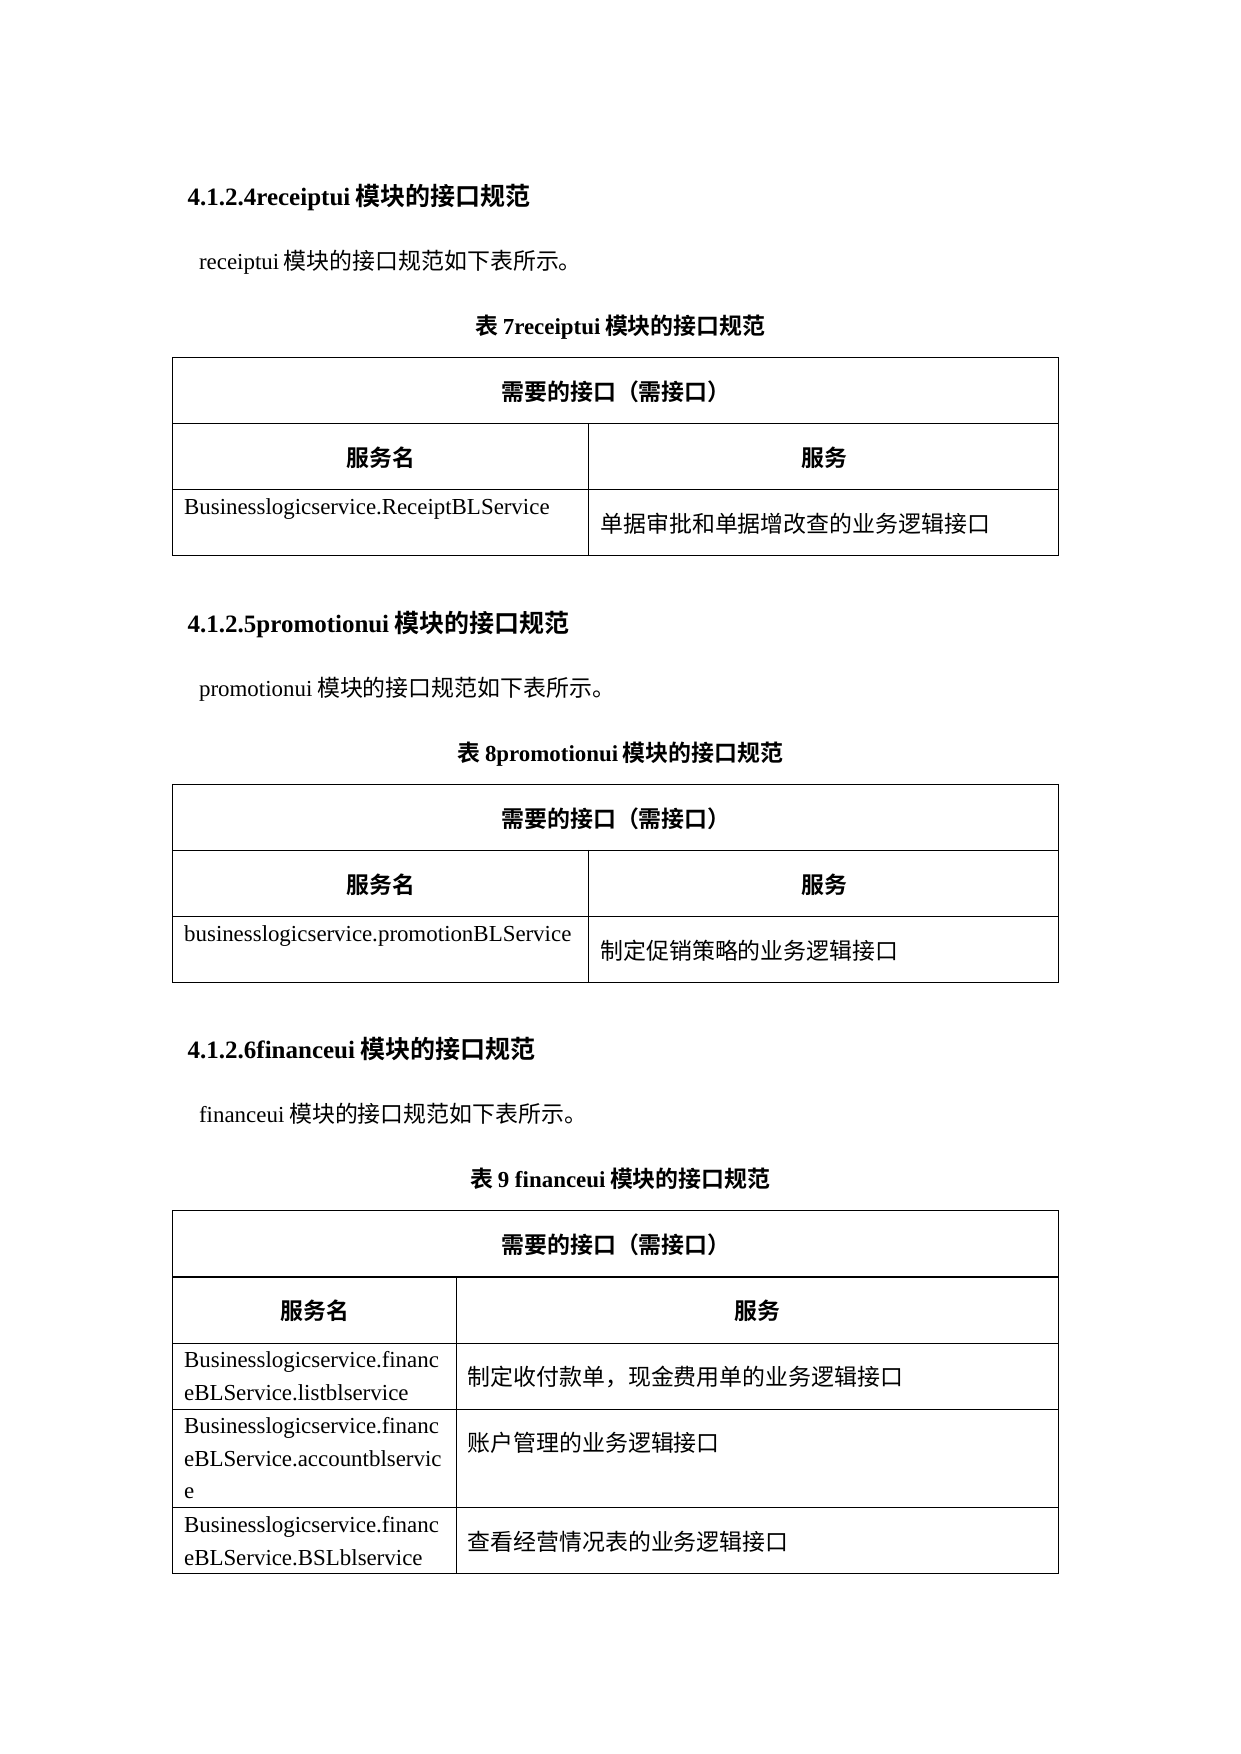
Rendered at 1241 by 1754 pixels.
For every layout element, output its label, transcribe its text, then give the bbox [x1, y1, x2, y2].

table_cell 账户管理的业务逻辑接口 [457, 1410, 1058, 1507]
text 4.1.2.4receiptui模块的接口规范 [187, 162, 1053, 227]
table_cell Businesslogicservice.ReceiptBLService [173, 490, 588, 555]
text financeui模块的接口规范如下表所示。 [187, 1080, 1053, 1145]
table_header 需要的接口（需接口） [173, 785, 1058, 850]
text 4.1.2.6financeui模块的接口规范 [187, 1015, 1053, 1080]
table_cell 制定收付款单，现金费用单的业务逻辑接口 [457, 1344, 1058, 1408]
table_cell Businesslogicservice.financeBLService.accountblservice [173, 1410, 456, 1507]
text promotionui模块的接口规范如下表所示。 [187, 654, 1053, 719]
text 表8promotionui模块的接口规范 [187, 719, 1053, 784]
table_cell 服务名 [173, 424, 588, 489]
table_header 需要的接口（需接口） [173, 1211, 1058, 1276]
table_cell businesslogicservice.promotionBLService [173, 917, 588, 982]
text 4.1.2.5promotionui模块的接口规范 [187, 589, 1053, 654]
table_cell 服务名 [173, 851, 588, 916]
text 表7receiptui模块的接口规范 [187, 292, 1053, 357]
table_cell 服务 [589, 424, 1058, 489]
table_cell 服务 [589, 851, 1058, 916]
table_cell 制定促销策略的业务逻辑接口 [589, 917, 1058, 982]
table_header 需要的接口（需接口） [173, 358, 1058, 423]
text 表9 financeui模块的接口规范 [187, 1145, 1053, 1210]
table_cell 单据审批和单据增改查的业务逻辑接口 [589, 490, 1058, 555]
table_cell Businesslogicservice.financeBLService.listblservice [173, 1344, 456, 1408]
table_cell 服务名 [173, 1278, 456, 1342]
table_cell Businesslogicservice.financeBLService.BSLblservice [173, 1508, 456, 1573]
table_cell 服务 [457, 1278, 1058, 1342]
text receiptui模块的接口规范如下表所示。 [187, 227, 1053, 292]
table_cell 查看经营情况表的业务逻辑接口 [457, 1508, 1058, 1573]
